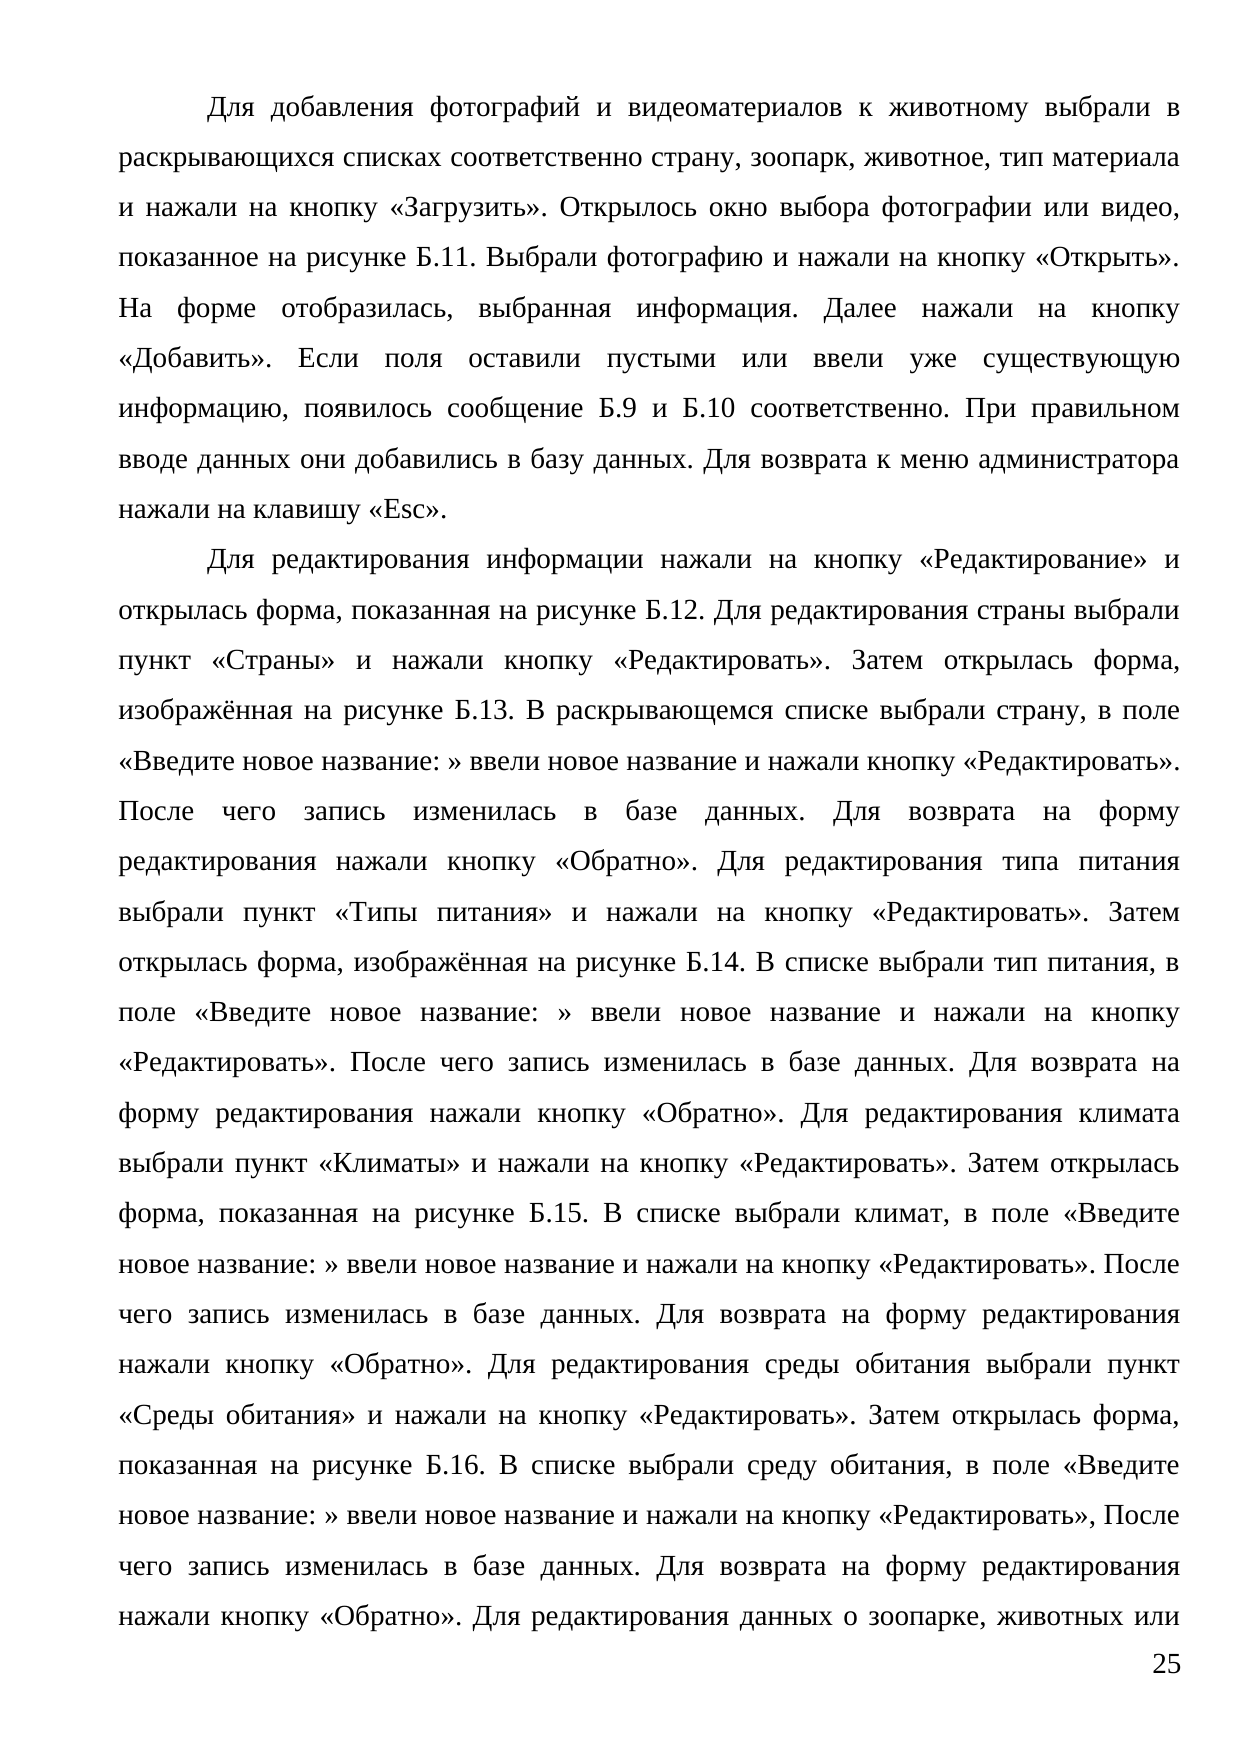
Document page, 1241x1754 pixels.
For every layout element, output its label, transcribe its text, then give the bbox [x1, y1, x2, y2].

text Для добавления фотографий и видеоматериалов к животному выбрали в раскрывающихся списках соответственно страну, зоопарк, животное, тип материала и нажали на кнопку «Загрузить». Открылось окно выбора фотографии или видео, показанное на рисунке Б.11. Выбрали фотографию и нажали на кнопку «Открыть». На форме отобразилась, выбранная информация. Далее нажали на кнопку «Добавить». Если поля оставили пустыми или ввели уже существующую информацию, появилось сообщение Б.9 и Б.10 соответственно. При правильном вводе данных они добавились в базу данных. Для возврата к меню администратора нажали на клавишу «Esc». [118, 89, 1181, 525]
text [118, 541, 1181, 1632]
